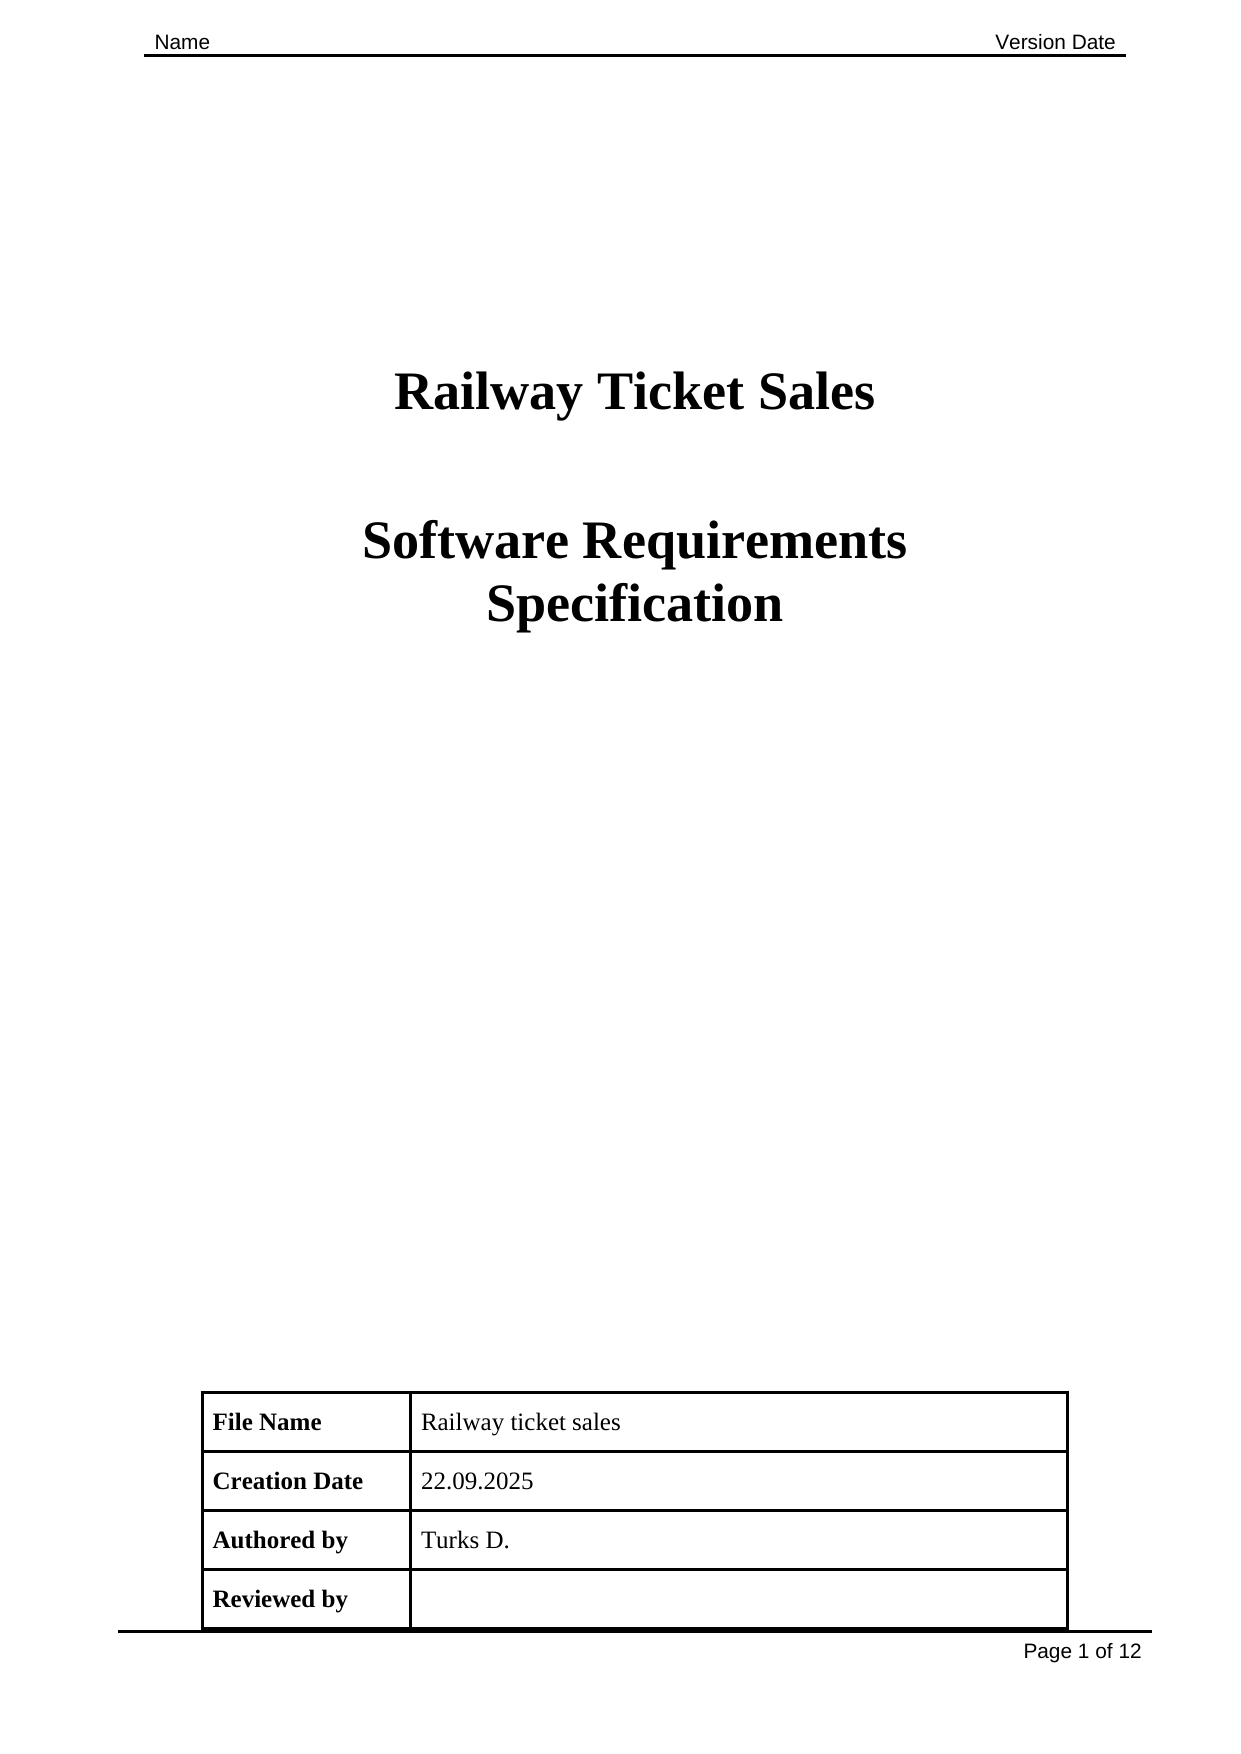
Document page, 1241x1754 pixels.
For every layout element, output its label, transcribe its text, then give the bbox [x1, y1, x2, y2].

table_header Railway Ticket Sales [209, 266, 1061, 795]
